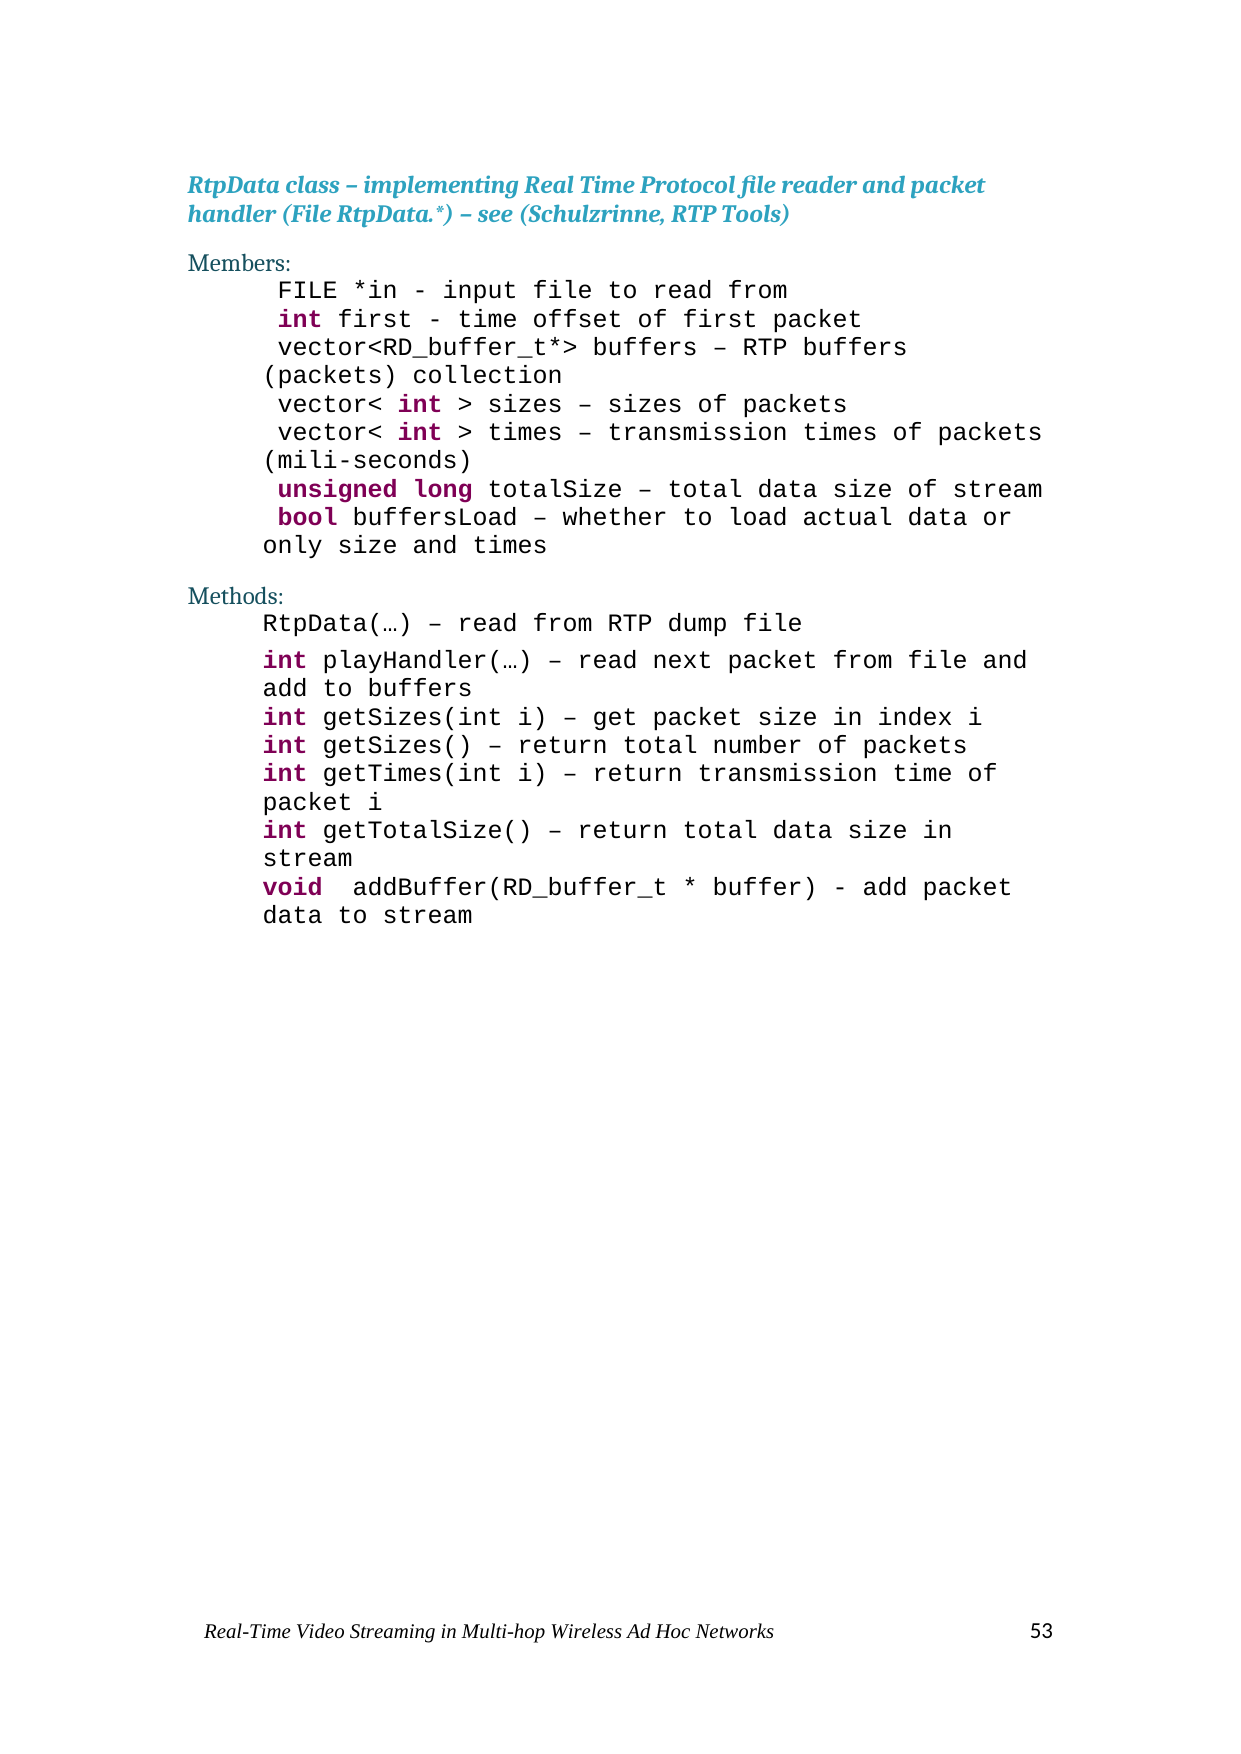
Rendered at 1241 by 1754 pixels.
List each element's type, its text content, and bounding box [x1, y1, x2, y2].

subtitle Methods: [187, 582, 1053, 611]
subtitle Members: [187, 249, 1053, 278]
text vector<RD_buffer_t*> buffers – RTP buffers (packets) collection [262, 334, 1053, 391]
text unsigned long totalSize – total data size of stream [262, 476, 1053, 504]
text vector< int > times – transmission times of packets (mili-seconds) [262, 419, 1053, 476]
text vector< int > sizes – sizes of packets [262, 391, 1053, 419]
text int getTimes(int i) – return transmission time of packet i [262, 761, 1053, 817]
text int getSizes() – return total number of packets [262, 732, 1053, 761]
text int playHandler(…) – read next packet from file and add to buffers [262, 647, 1053, 704]
subtitle RtpData class – implementing Real Time Protocol file reader and packet handler (File RtpData.*) – see [187, 171, 1053, 228]
text void addBuffer(RD_buffer_t * buffer) - add packet data to stream [262, 874, 1053, 931]
text bool buffersLoad – whether to load actual data or only size and times [262, 504, 1053, 561]
text int getSizes(int i) – get packet size in index i [262, 704, 1053, 732]
text int first - time offset of first packet [262, 306, 1053, 334]
text int getTotalSize() – return total data size in stream [262, 817, 1053, 874]
text RtpData(…) – read from RTP dump file [262, 611, 1053, 639]
text FILE *in - input file to read from [262, 278, 1053, 306]
